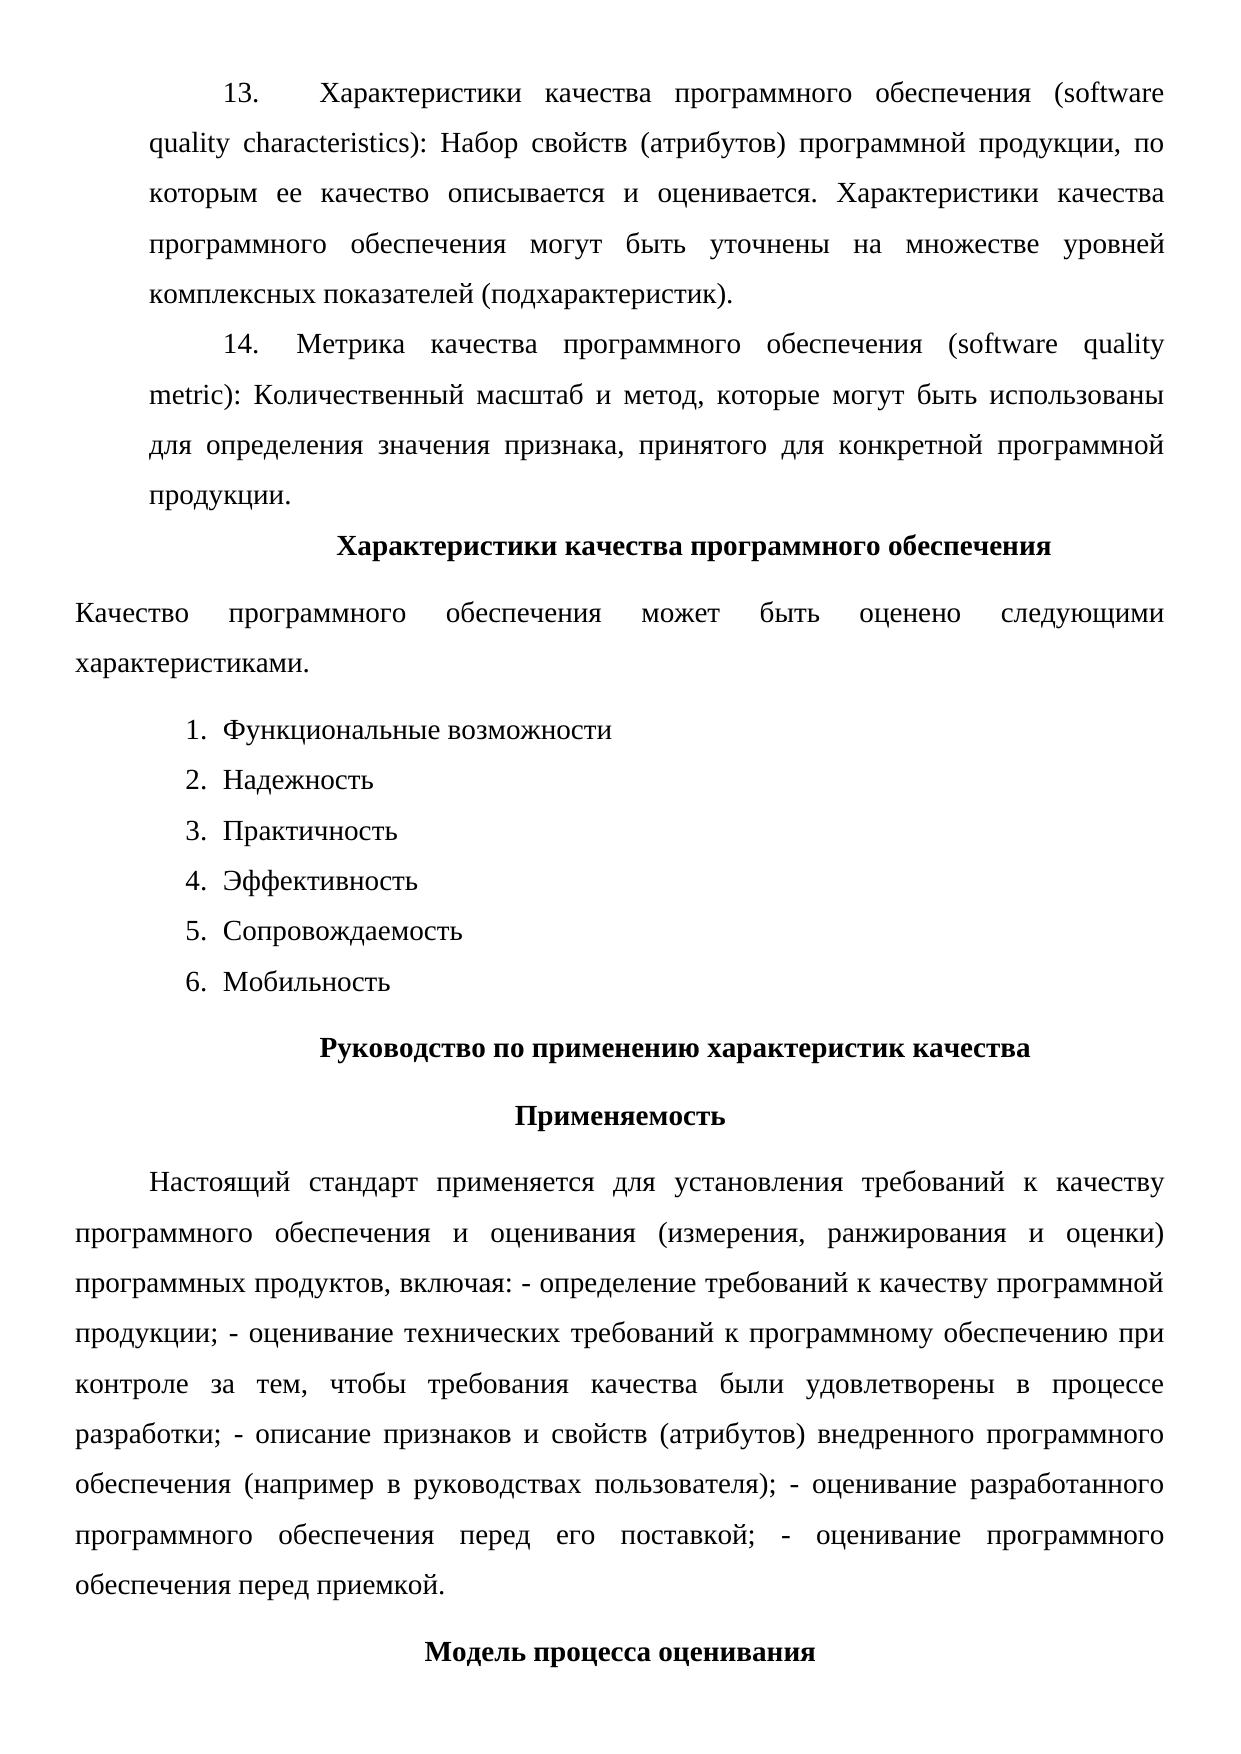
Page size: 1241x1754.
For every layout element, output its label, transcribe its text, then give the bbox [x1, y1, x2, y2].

list Функциональные возможности [185, 712, 1165, 746]
list Надежность [185, 762, 1165, 796]
list Сопровождаемость [185, 913, 1165, 947]
text Качество программного обеспечения может быть оценено следующими характеристиками. [75, 595, 1165, 679]
list Мобильность [185, 964, 1165, 997]
list Практичность [185, 813, 1165, 846]
text Настоящий стандарт применяется для установления требований к качеству программного обеспечения и оценивания (измерения, ранжирования и оценки) программных продуктов, включая: - определение требований к качеству программной продукции; - оценивание технических требований к программному обеспечению при контроле за тем, чтобы требования качества были удовлетворены в процессе разработки; - описание признаков и свойств (атрибутов) внедренного программного обеспечения (например в руководствах пользователя); - оценивание разработанного программного обеспечения перед его поставкой; - оценивание программного обеспечения перед приемкой. [75, 1164, 1165, 1601]
text Руководство по применению характеристик качества [185, 1031, 1165, 1064]
list Эффективность [185, 863, 1165, 897]
list Метрика качества программного обеспечения (software quality metric): Количественный масштаб и метод, которые могут быть использованы для определения значения признака, принятого для конкретной программной продукции. [149, 327, 1165, 511]
text Применяемость [75, 1098, 1165, 1131]
list Характеристики качества программного обеспечения [223, 528, 1165, 561]
list Характеристики качества программного обеспечения (software quality characteristics): Набор свойств (атрибутов) программной продукции, по которым ее качество описывается и оценивается. Характеристики качества программного обеспечения могут быть уточнены на множестве уровней комплексных показателей (подхарактеристик). [149, 75, 1165, 310]
text Модель процесса оценивания [75, 1634, 1165, 1668]
